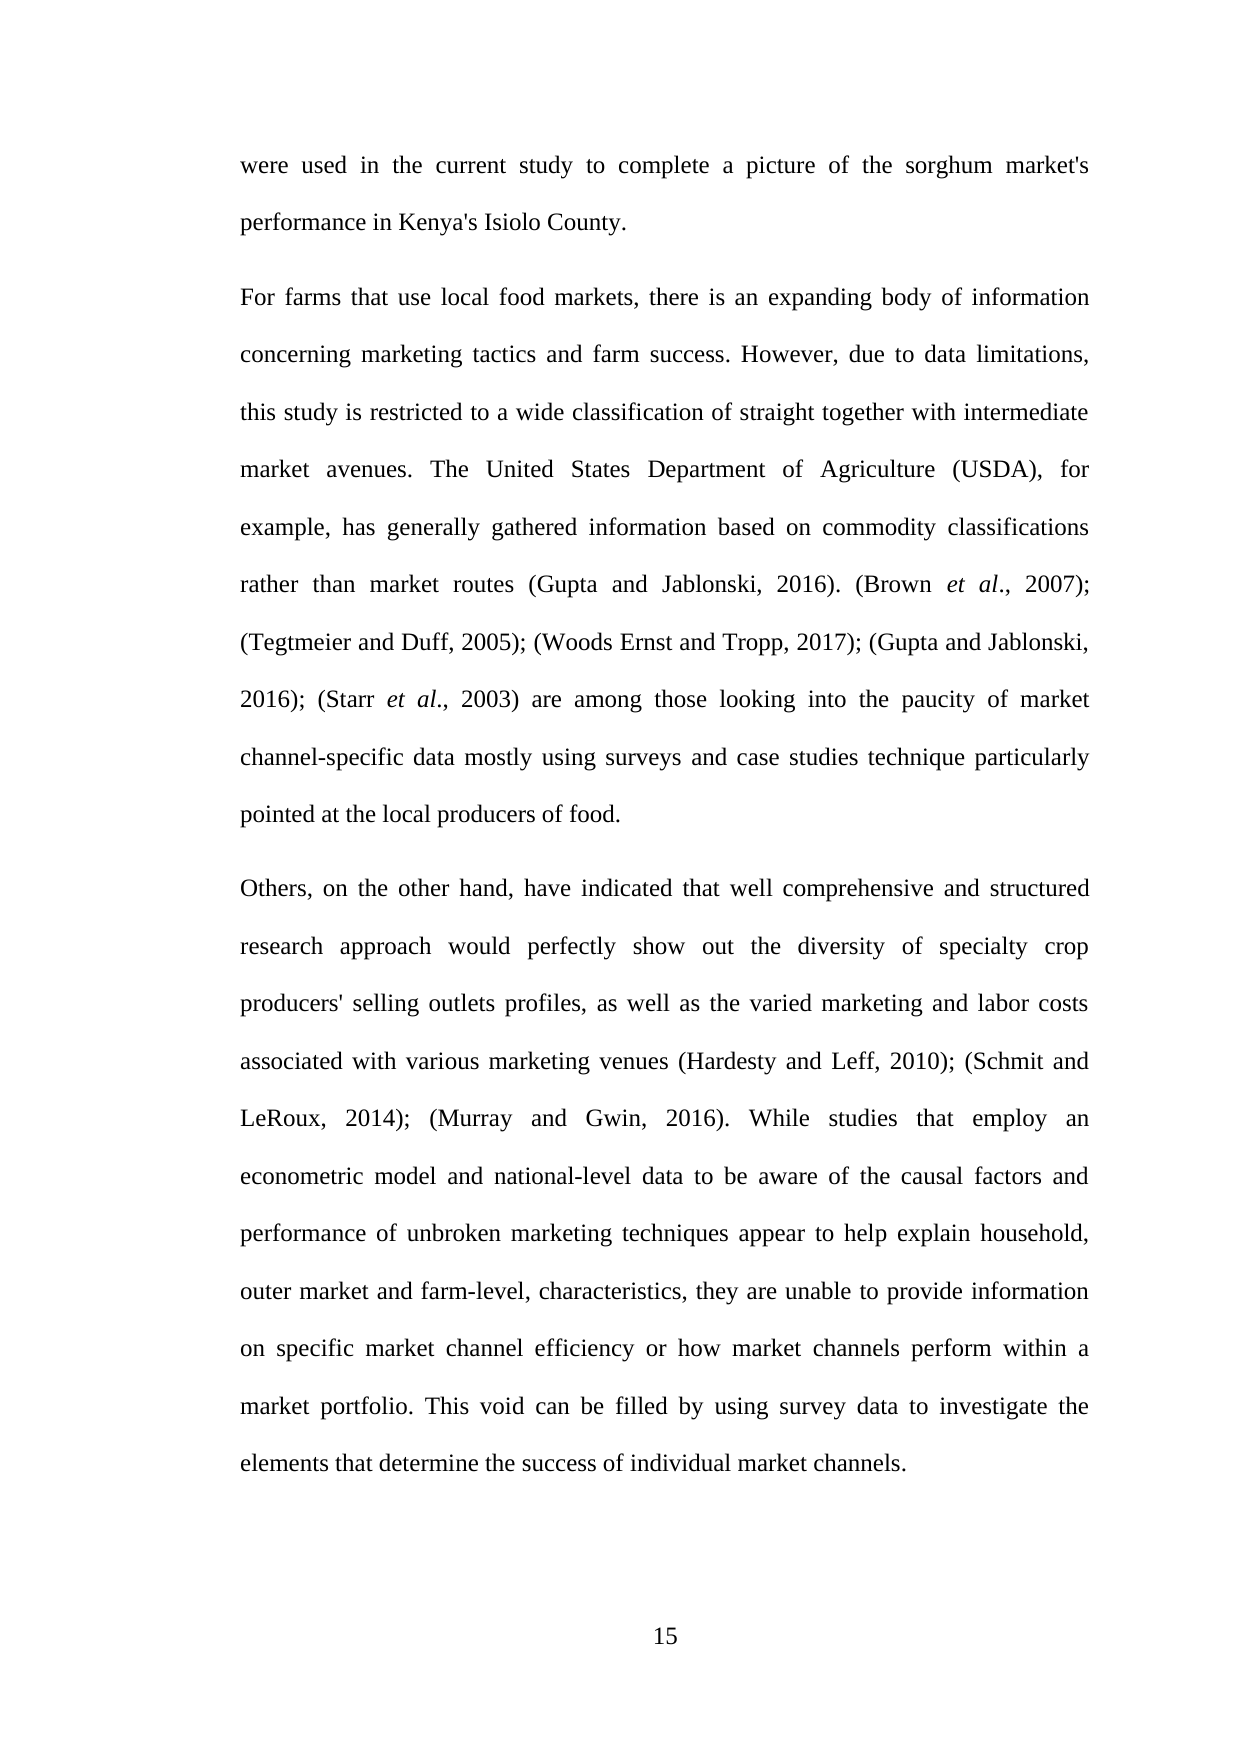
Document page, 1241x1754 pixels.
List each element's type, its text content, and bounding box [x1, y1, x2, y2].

text For farms that use local food markets, there is an expanding body of information concerning marketing tactics and farm success. However, due to data limitations, this study is restricted to a wide classification of straight together with intermediate market avenues. The United States Department of Agriculture (USDA), for example, has generally gathered information based on commodity classifications rather than market routes (Gupta and Jablonski, 2016). (Brown et al., 2007); (Tegtmeier and Duff, 2005); (Woods Ernst and Tropp, 2017); (Gupta and Jablonski, 2016); (Starr et al., 2003) are among those looking into the paucity of market channel-specific data mostly using surveys and case studies technique particularly pointed at the local producers of food. [240, 282, 1090, 828]
text Others, on the other hand, have indicated that well comprehensive and structured research approach would perfectly show out the diversity of specialty crop producers' selling outlets profiles, as well as the varied marketing and labor costs associated with various marketing venues (Hardesty and Leff, 2010); (Schmit and LeRoux, 2014); (Murray and Gwin, 2016). While studies that employ an econometric model and national-level data to be aware of the causal factors and performance of unbroken marketing techniques appear to help explain household, outer market and farm-level, characteristics, they are unable to provide information on specific market channel efficiency or how market channels perform within a market portfolio. This void can be filled by using survey data to investigate the elements that determine the success of individual market channels. [240, 873, 1090, 1477]
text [240, 150, 1090, 236]
